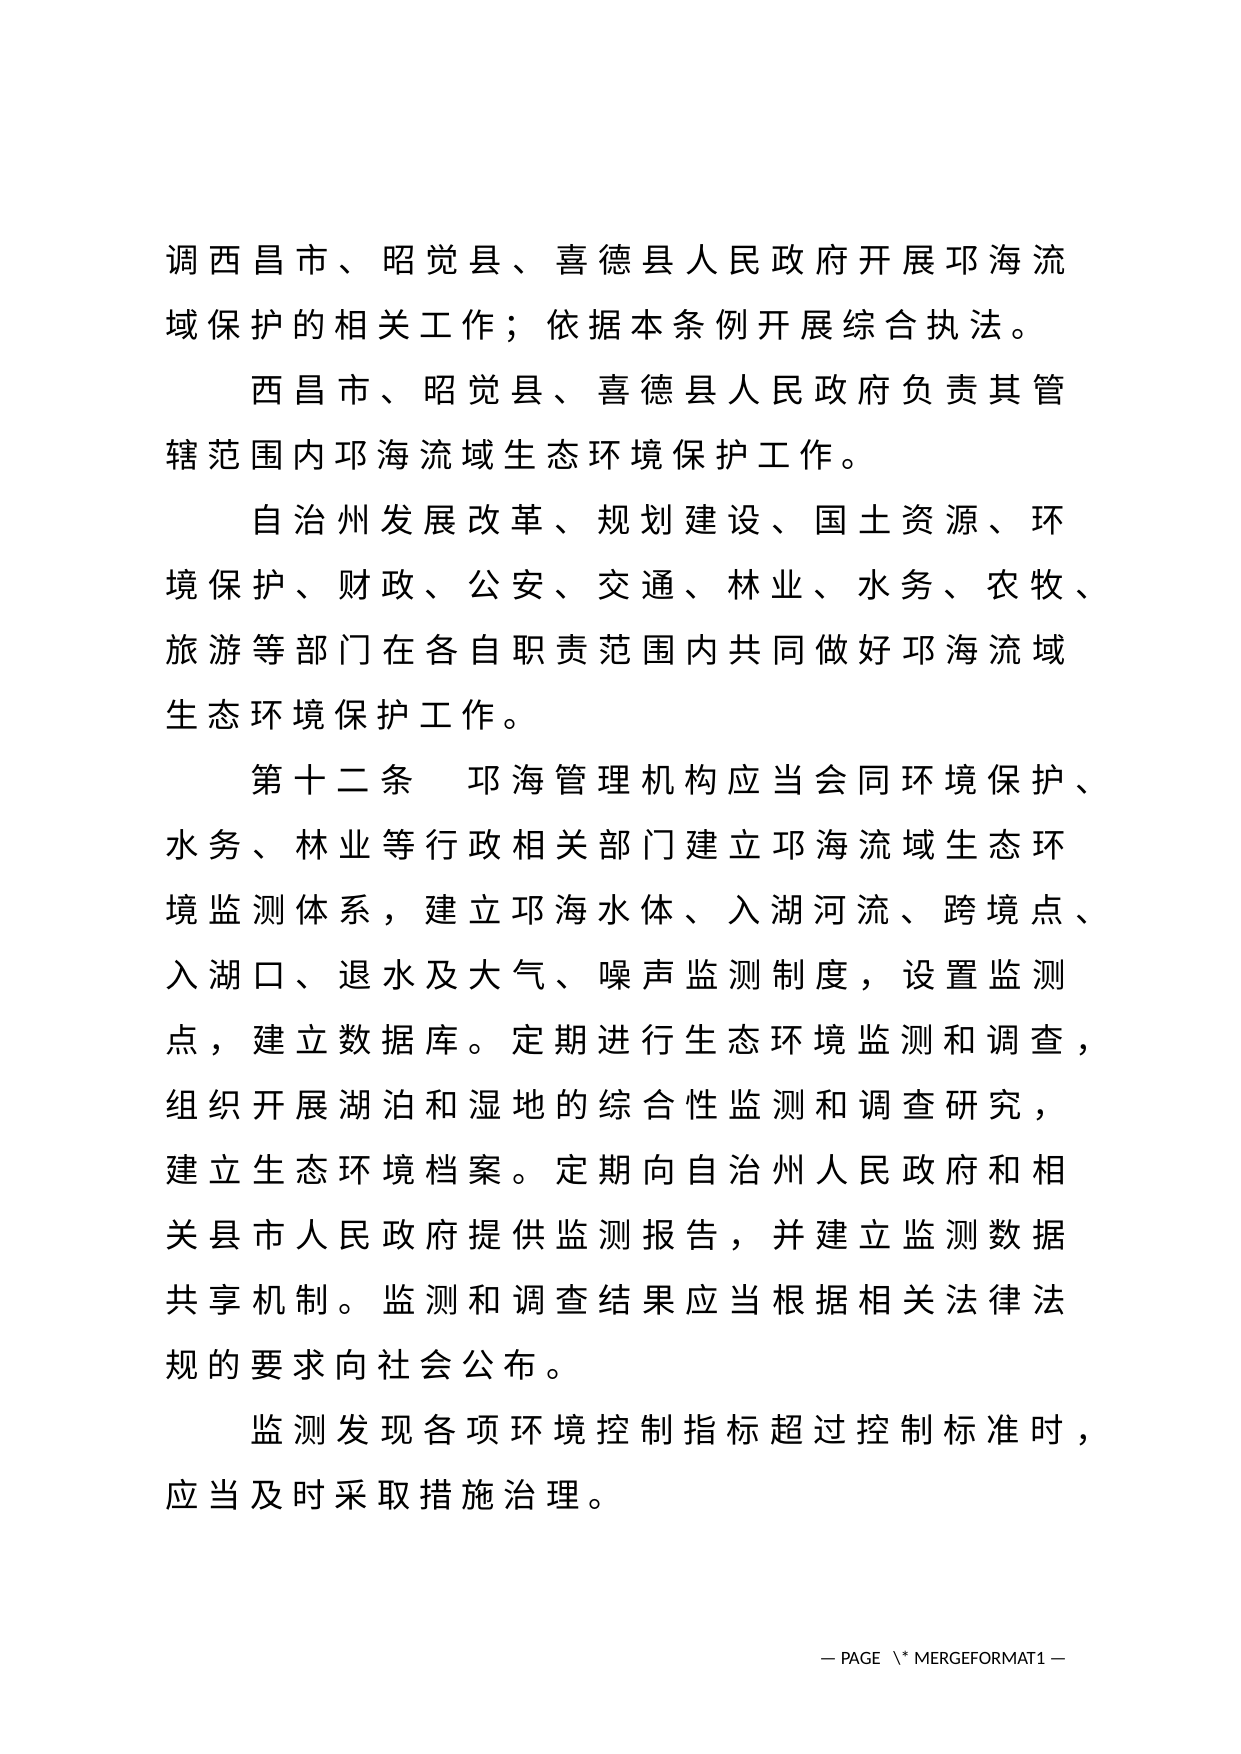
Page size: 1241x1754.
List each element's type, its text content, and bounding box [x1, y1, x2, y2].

text 自治州发展改革、规划建设、国土资源、环境保护、财政、公安、交通、林业、水务、农牧、旅游等部门在各自职责范围内共同做好邛海流域生态环境保护工作。 [165, 486, 1075, 746]
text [165, 226, 1075, 356]
text 第十二条 邛海管理机构应当会同环境保护、水务、林业等行政相关部门建立邛海流域生态环境监测体系，建立邛海水体、入湖河流、跨境点、入湖口、退水及大气、噪声监测制度，设置监测点，建立数据库。定期进行生态环境监测和调查，组织开展湖泊和湿地的综合性监测和调查研究，建立生态环境档案。定期向自治州人民政府和相关县市人民政府提供监测报告，并建立监测数据共享机制。监测和调查结果应当根据相关法律法规的要求向社会公布。 [165, 746, 1075, 1396]
text 监测发现各项环境控制指标超过控制标准时，应当及时采取措施治理。 [165, 1396, 1075, 1526]
text 西昌市、昭觉县、喜德县人民政府负责其管辖范围内邛海流域生态环境保护工作。 [165, 356, 1075, 486]
